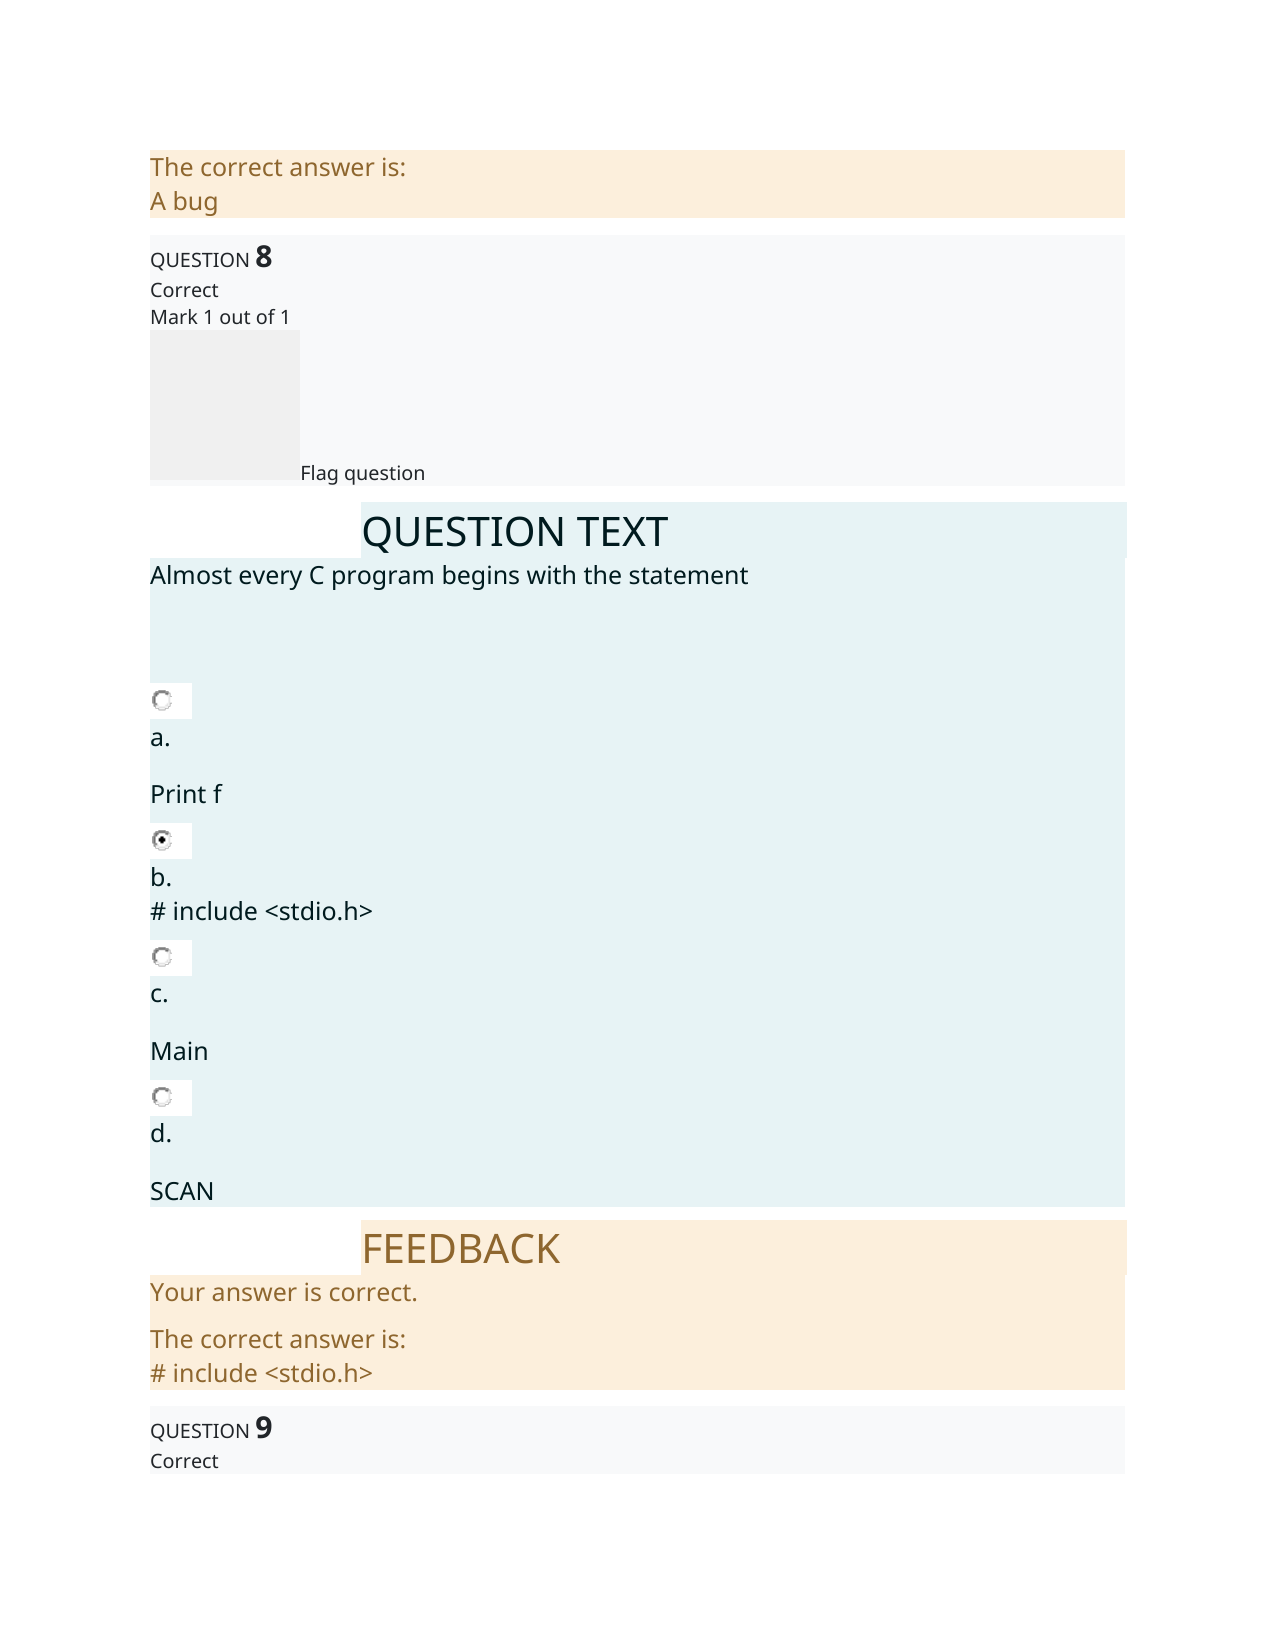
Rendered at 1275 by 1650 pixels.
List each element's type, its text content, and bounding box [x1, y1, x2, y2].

text A bug [150, 184, 1125, 218]
text QUESTION 8 [150, 235, 1125, 276]
text Mark 1 out of 1 [150, 303, 1125, 330]
text a. [150, 719, 1125, 753]
text Almost every C program begins with the statement [150, 558, 1125, 592]
text SCAN [150, 1150, 1125, 1207]
text # include <stdio.h> [150, 1356, 1125, 1390]
text # include <stdio.h> [150, 893, 1125, 927]
text Main [150, 1010, 1125, 1067]
text Correct [150, 1448, 1125, 1474]
text d. [150, 1116, 1125, 1150]
text QUESTION 9 [150, 1406, 1125, 1448]
text c. [150, 976, 1125, 1010]
text QUESTION TEXT [361, 502, 1127, 558]
text Your answer is correct. [150, 1275, 1125, 1309]
text The correct answer is: [150, 150, 1125, 184]
text Flag question [150, 330, 1125, 486]
text b. [150, 859, 1125, 893]
text Correct [150, 276, 1125, 303]
text Print f [150, 753, 1125, 811]
text FEEDBACK [361, 1220, 1127, 1275]
text The correct answer is: [150, 1322, 1125, 1356]
